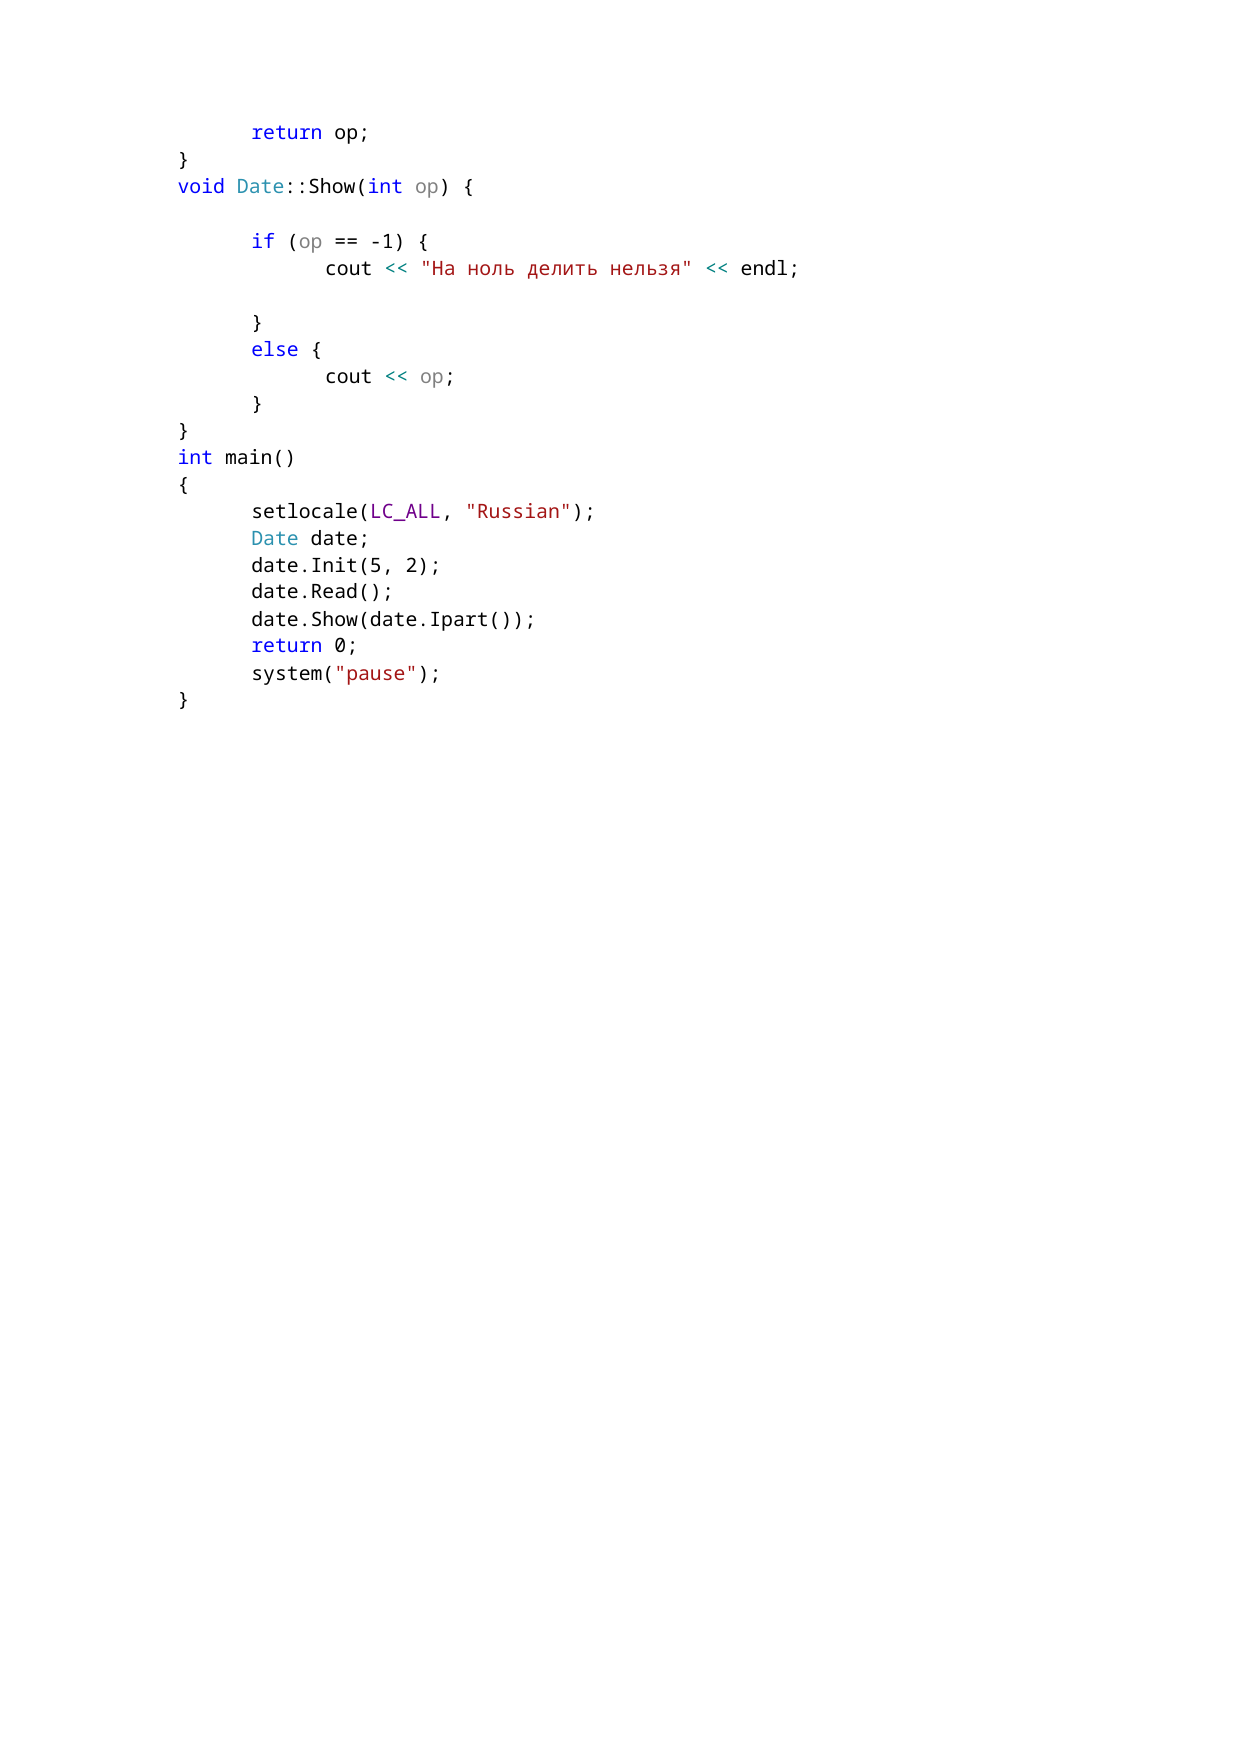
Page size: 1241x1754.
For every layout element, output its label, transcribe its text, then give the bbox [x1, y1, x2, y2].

text Date date; [177, 524, 1152, 551]
text return 0; [177, 632, 1152, 659]
text void Date::Show(int op) { [177, 172, 1152, 199]
text } [177, 308, 1152, 335]
text date.Init(5, 2); [177, 551, 1152, 578]
text { [177, 470, 1152, 497]
text } [177, 145, 1152, 172]
text if (op == -1) { [177, 227, 1152, 254]
text setlocale(LC_ALL, "Russian"); [177, 497, 1152, 524]
text } [177, 686, 1152, 713]
text cout << op; [177, 362, 1152, 389]
text } [177, 389, 1152, 416]
text int main() [177, 443, 1152, 470]
text else { [177, 335, 1152, 362]
text cout << "На ноль делить нельзя" << endl; [177, 254, 1152, 281]
text return op; [177, 118, 1152, 145]
text system("pause"); [177, 659, 1152, 686]
text date.Read(); [177, 578, 1152, 605]
text date.Show(date.Ipart()); [177, 605, 1152, 632]
text } [177, 416, 1152, 443]
